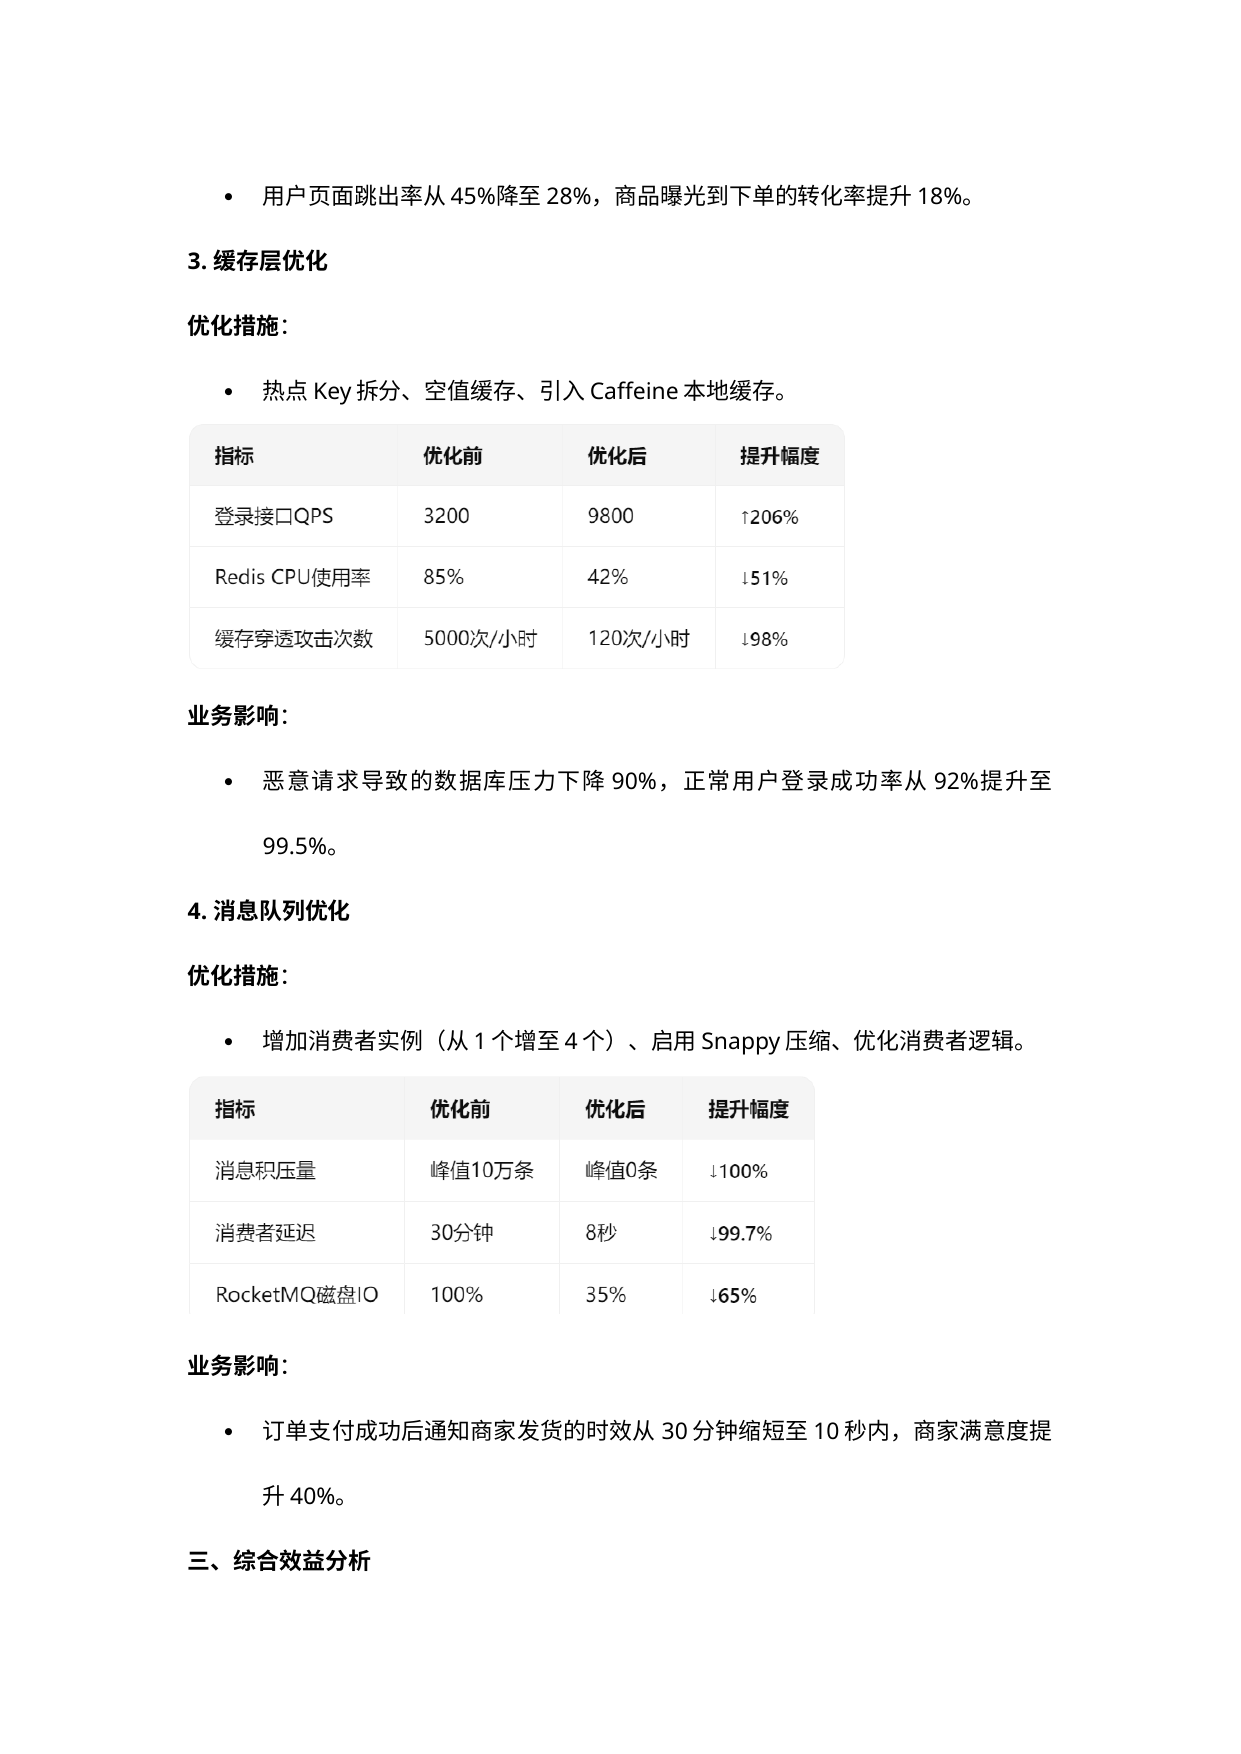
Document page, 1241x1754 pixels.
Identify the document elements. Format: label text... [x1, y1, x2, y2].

list 热点Key拆分、空值缓存、引入Caffeine本地缓存。 [225, 357, 1053, 422]
text 三、综合效益分析 [187, 1527, 1053, 1592]
text 优化措施： [187, 942, 1053, 1007]
picture [187, 1072, 844, 1314]
text 业务影响： [187, 1332, 1053, 1397]
list 增加消费者实例（从1个增至4个）、启用Snappy压缩、优化消费者逻辑。 [225, 1007, 1053, 1072]
text 4. 消息队列优化 [187, 877, 1053, 942]
list 用户页面跳出率从45%降至28%，商品曝光到下单的转化率提升18%。 [225, 162, 1053, 227]
text 3. 缓存层优化 [187, 227, 1053, 292]
text 业务影响： [187, 682, 1053, 747]
picture [187, 422, 848, 678]
list 订单支付成功后通知商家发货的时效从30分钟缩短至10秒内，商家满意度提升40%。 [225, 1397, 1053, 1527]
list 恶意请求导致的数据库压力下降90%，正常用户登录成功率从92%提升至99.5%。 [225, 747, 1053, 877]
text 优化措施： [187, 292, 1053, 357]
